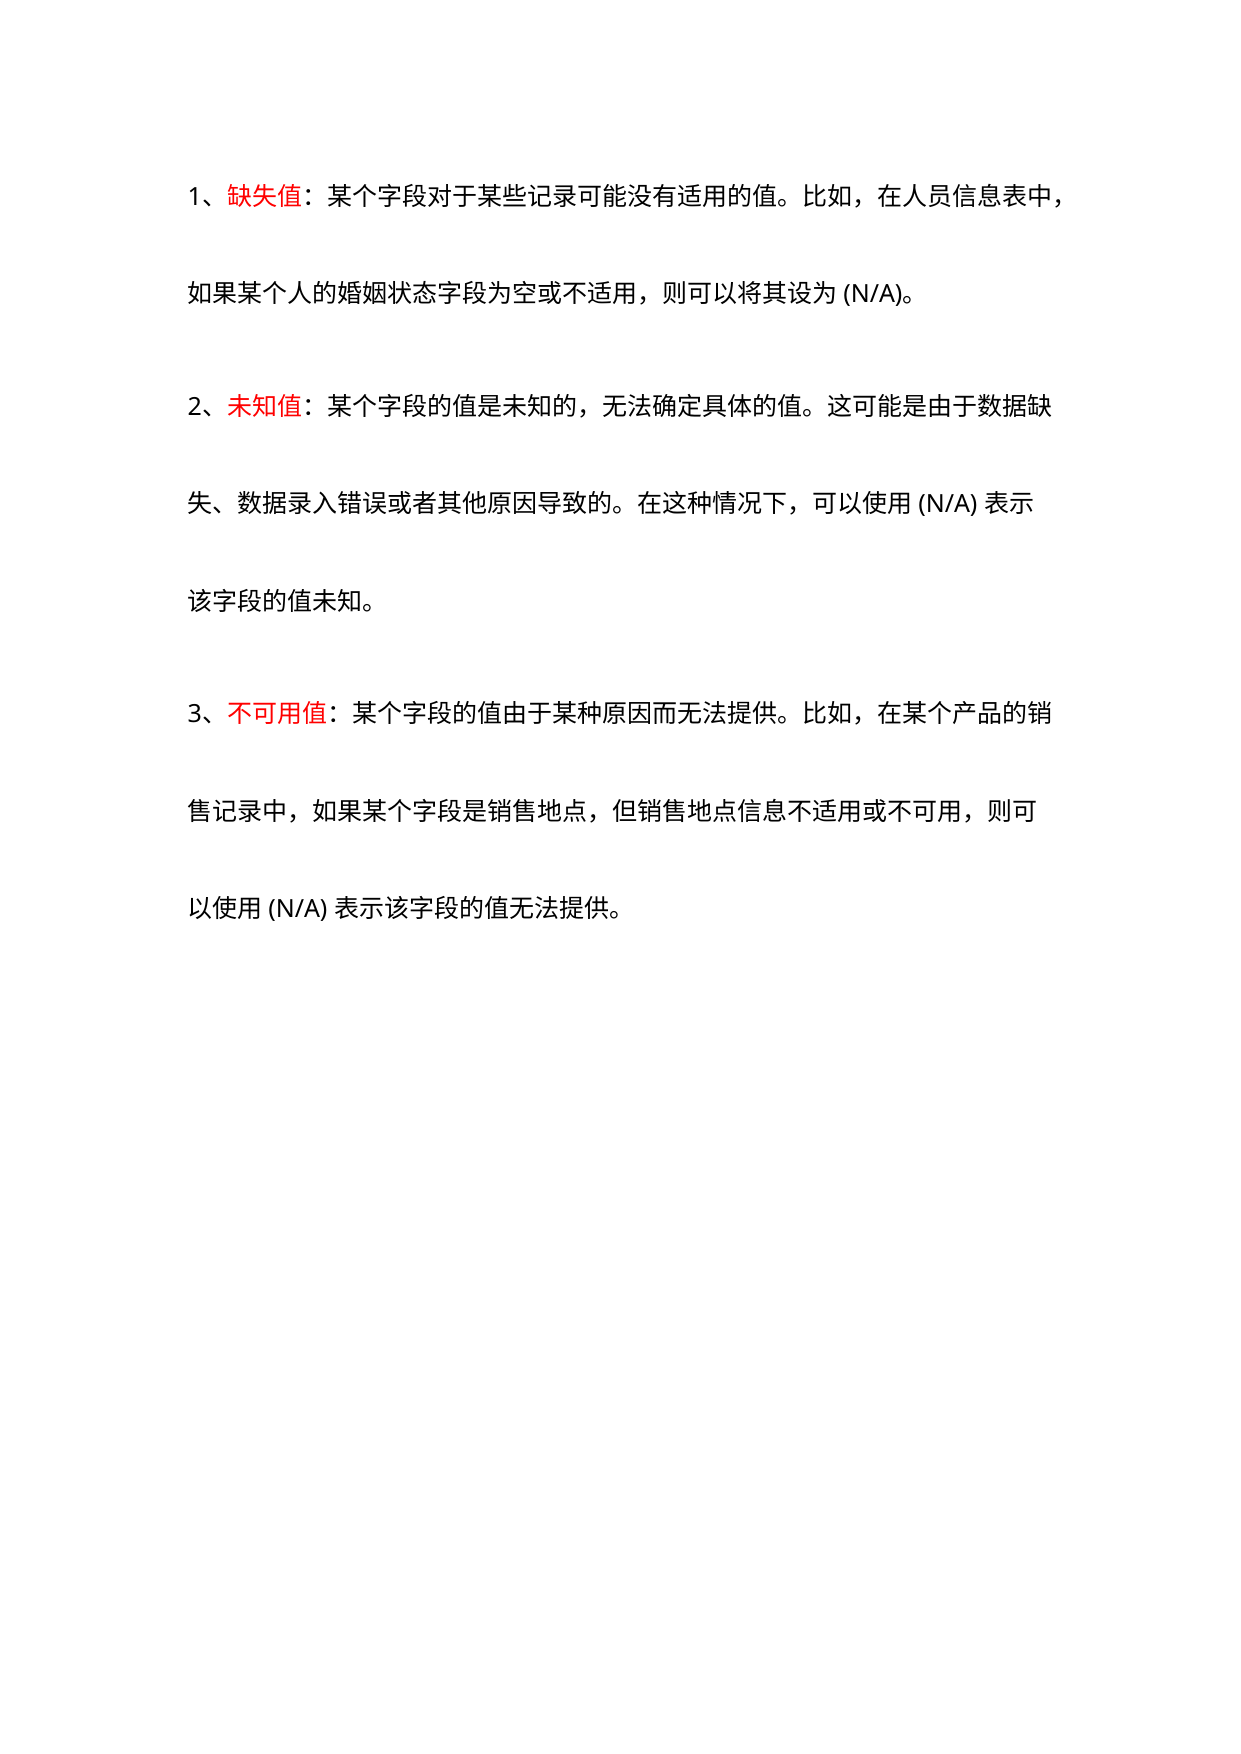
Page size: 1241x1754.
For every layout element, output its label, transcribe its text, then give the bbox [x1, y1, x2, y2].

text 3、不可用值：某个字段的值由于某种原因而无法提供。比如，在某个产品的销售记录中，如果某个字段是销售地点，但销售地点信息不适用或不可用，则可以使用 (N/A) 表示该字段的值无法提供。 [187, 679, 1053, 939]
text 2、未知值：某个字段的值是未知的，无法确定具体的值。这可能是由于数据缺失、数据录入错误或者其他原因导致的。在这种情况下，可以使用 (N/A) 表示该字段的值未知。 [187, 372, 1053, 632]
text 1、缺失值：某个字段对于某些记录可能没有适用的值。比如，在人员信息表中，如果某个人的婚姻状态字段为空或不适用，则可以将其设为 (N/A)。 [187, 162, 1053, 324]
